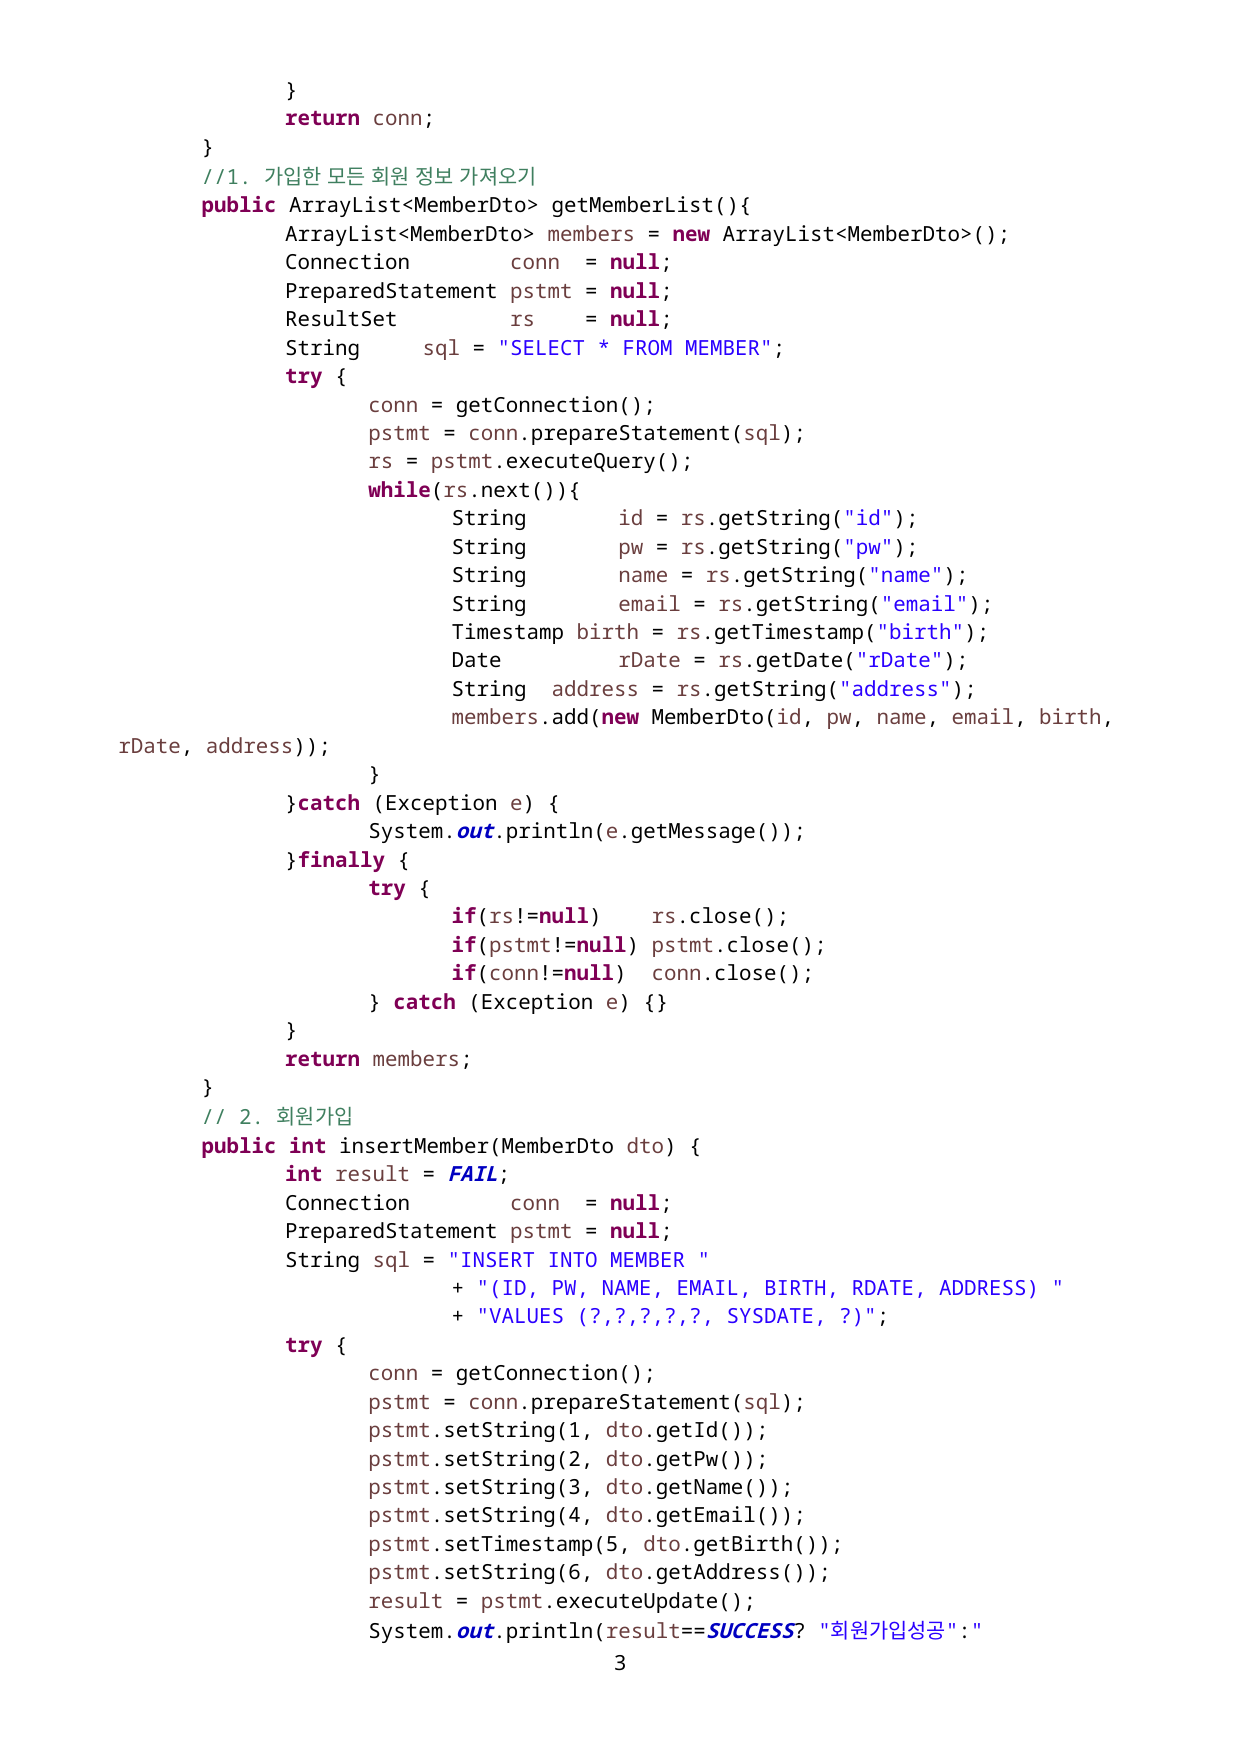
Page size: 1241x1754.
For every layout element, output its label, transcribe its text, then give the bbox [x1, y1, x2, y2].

text pstmt.setString(3, dto.getName()); [118, 1472, 1122, 1501]
text Date rDate = rs.getDate("rDate"); [118, 646, 1122, 674]
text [118, 1614, 1122, 1645]
text } [118, 75, 1122, 103]
text String email = rs.getString("email"); [118, 589, 1122, 617]
text Timestamp birth = rs.getTimestamp("birth"); [118, 617, 1122, 646]
text + "VALUES (?,?,?,?,?, SYSDATE, ?)"; [118, 1302, 1122, 1330]
text // 2. 회원가입 [118, 1101, 1122, 1131]
text } [118, 759, 1122, 788]
text } [118, 1072, 1122, 1101]
text }catch (Exception e) { [118, 788, 1122, 816]
text pstmt = conn.prepareStatement(sql); [118, 418, 1122, 447]
text } [118, 1015, 1122, 1044]
text + "(ID, PW, NAME, EMAIL, BIRTH, RDATE, ADDRESS) " [118, 1273, 1122, 1302]
text String name = rs.getString("name"); [118, 560, 1122, 589]
text try { [118, 361, 1122, 390]
text pstmt.setTimestamp(5, dto.getBirth()); [118, 1529, 1122, 1557]
text String id = rs.getString("id"); [118, 503, 1122, 532]
text return conn; [118, 103, 1122, 132]
text String sql = "SELECT * FROM MEMBER"; [118, 333, 1122, 361]
text public ArrayList<MemberDto> getMemberList(){ [118, 191, 1122, 219]
text if(conn!=null) conn.close(); [118, 958, 1122, 987]
text if(rs!=null) rs.close(); [118, 902, 1122, 930]
text try { [118, 1330, 1122, 1358]
text } [118, 132, 1122, 160]
text String sql = "INSERT INTO MEMBER " [118, 1245, 1122, 1273]
text rs = pstmt.executeQuery(); [118, 447, 1122, 475]
text } catch (Exception e) {} [118, 987, 1122, 1015]
text conn = getConnection(); [118, 390, 1122, 418]
text PreparedStatement pstmt = null; [118, 276, 1122, 304]
text pstmt = conn.prepareStatement(sql); [118, 1387, 1122, 1415]
text pstmt.setString(4, dto.getEmail()); [118, 1501, 1122, 1529]
text Connection conn = null; [118, 1188, 1122, 1216]
text PreparedStatement pstmt = null; [118, 1216, 1122, 1245]
text String pw = rs.getString("pw"); [118, 532, 1122, 560]
text members.add(new MemberDto(id, pw, name, email, birth, rDate, address)); [118, 702, 1122, 759]
text Connection conn = null; [118, 247, 1122, 276]
text String address = rs.getString("address"); [118, 674, 1122, 702]
text if(pstmt!=null) pstmt.close(); [118, 930, 1122, 958]
text pstmt.setString(6, dto.getAddress()); [118, 1557, 1122, 1586]
text ArrayList<MemberDto> members = new ArrayList<MemberDto>(); [118, 219, 1122, 247]
text System.out.println(e.getMessage()); [118, 816, 1122, 845]
text pstmt.setString(2, dto.getPw()); [118, 1444, 1122, 1472]
text conn = getConnection(); [118, 1358, 1122, 1387]
text int result = FAIL; [118, 1159, 1122, 1188]
text }finally { [118, 845, 1122, 873]
text ResultSet rs = null; [118, 304, 1122, 333]
text while(rs.next()){ [118, 475, 1122, 503]
text return members; [118, 1044, 1122, 1072]
text //1. 가입한 모든 회원 정보 가져오기 [118, 160, 1122, 191]
text pstmt.setString(1, dto.getId()); [118, 1415, 1122, 1444]
text public int insertMember(MemberDto dto) { [118, 1131, 1122, 1159]
text result = pstmt.executeUpdate(); [118, 1586, 1122, 1614]
text try { [118, 873, 1122, 902]
